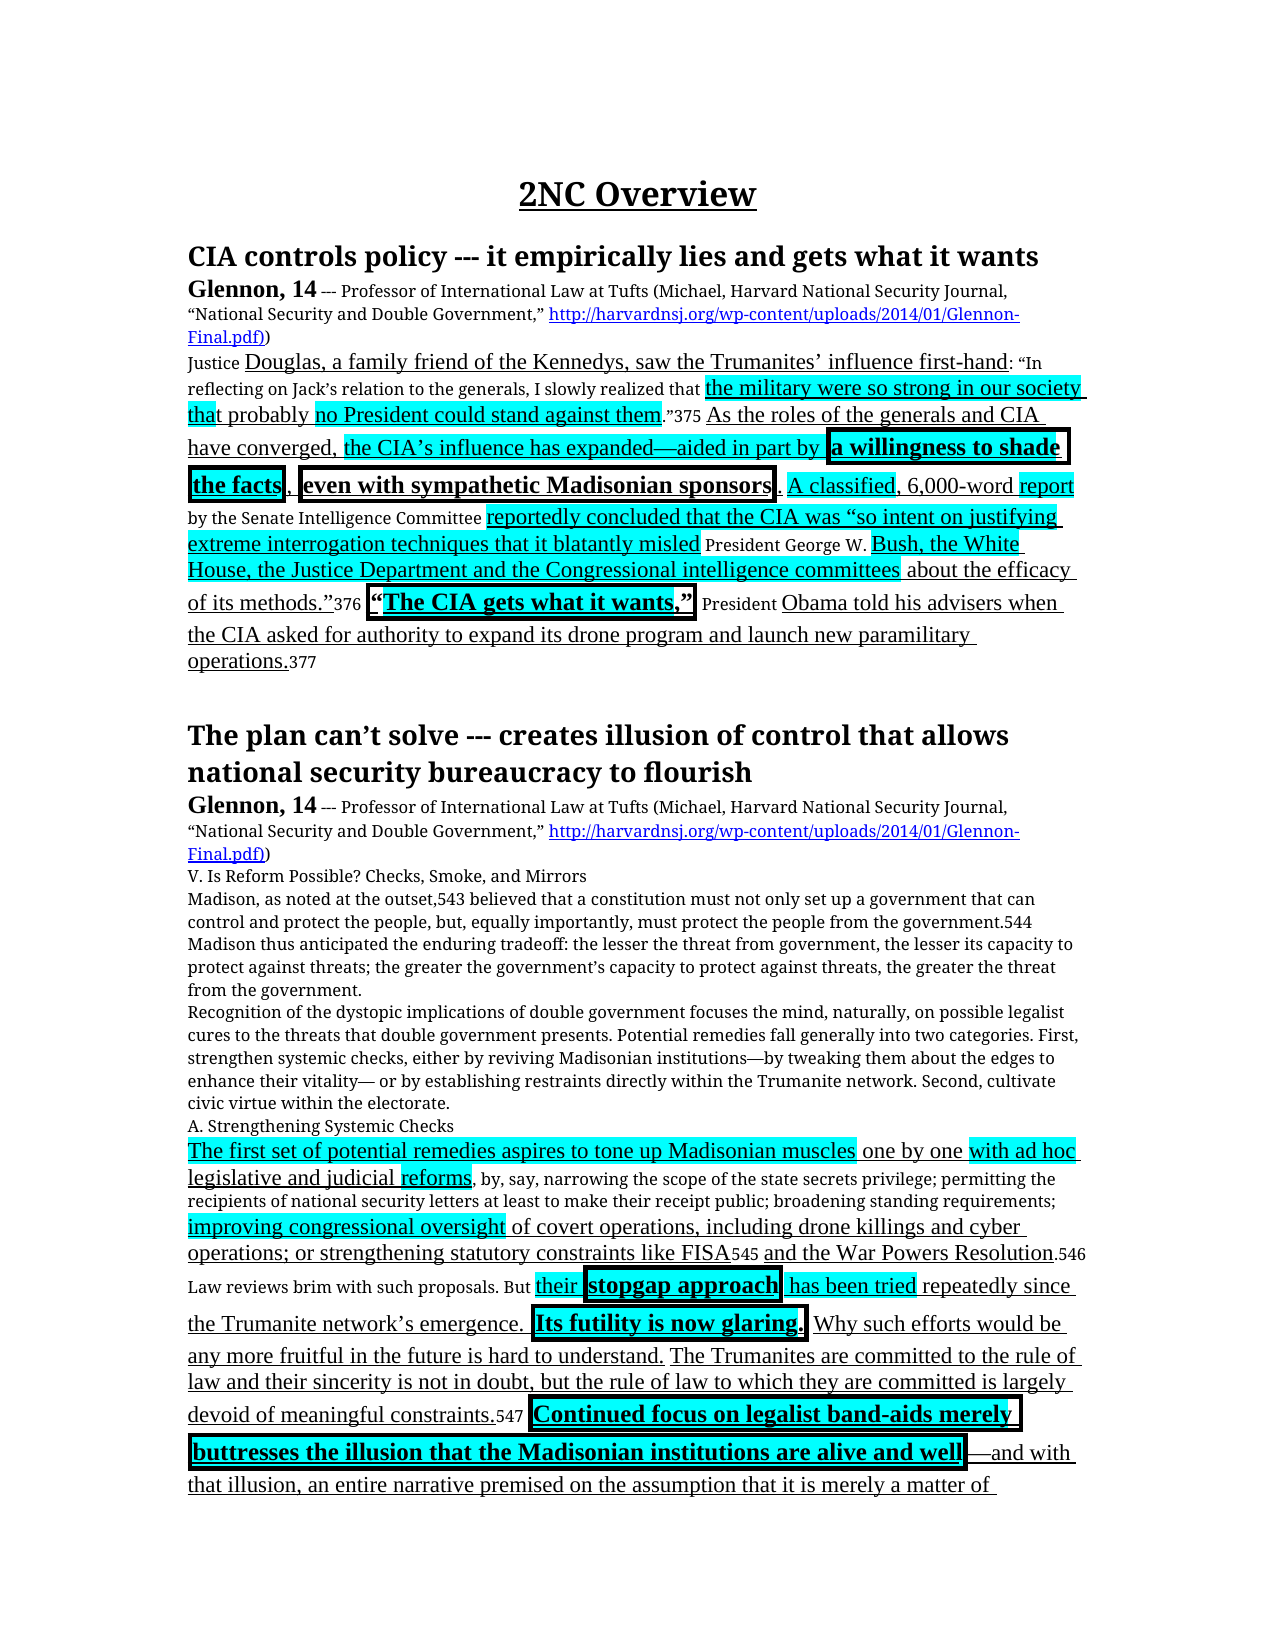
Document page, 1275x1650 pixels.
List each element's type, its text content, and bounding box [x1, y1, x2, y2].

text Glennon, 14 --- Professor of International Law at Tufts (Michael, Harvard National Security Journal, “National Security and Double Government,” http://harvardnsj.org/wp-content/uploads/2014/01/Glennon-Final.pdf)) [187, 274, 1087, 348]
text Justice Douglas, a family friend of the Kennedys, saw the Trumanites’ influence first-hand: “In reflecting on Jack’s relation to the generals, I slowly realized that the military were so strong in our society that probably no President could stand against them.”375 As the roles of the generals and CIA have converged, the CIA’s influence has expanded—aided in part by a willingness to shade the facts, even with sympathetic Madisonian sponsors. A classified, 6,000-word report by the Senate Intelligence Committee reportedly concluded that the CIA was “so intent on justifying extreme interrogation techniques that it blatantly misled President George W. Bush, the White House, the Justice Department and the Congressional intelligence committees about the efficacy of its methods.”376 “The CIA gets what it wants,” President Obama told his advisers when the CIA asked for authority to expand its drone program and launch new paramilitary operations.377 [187, 348, 1087, 673]
subtitle CIA controls policy --- it empirically lies and gets what it wants [187, 237, 1087, 274]
subtitle The plan can’t solve --- creates illusion of control that allows national security bureaucracy to flourish [187, 717, 1087, 791]
text Glennon, 14 --- Professor of International Law at Tufts (Michael, Harvard National Security Journal, “National Security and Double Government,” http://harvardnsj.org/wp-content/uploads/2014/01/Glennon-Final.pdf)) [187, 791, 1087, 865]
text Madison, as noted at the outset,543 believed that a constitution must not only set up a government that can control and protect the people, but, equally importantly, must protect the people from the government.544 Madison thus anticipated the enduring tradeoff: the lesser the threat from government, the lesser its capacity to protect against threats; the greater the government’s capacity to protect against threats, the greater the threat from the government. [187, 887, 1087, 1001]
subtitle 2NC Overview [187, 171, 1087, 216]
text A. Strengthening Systemic Checks [187, 1114, 1087, 1137]
text V. Is Reform Possible? Checks, Smoke, and Mirrors [187, 865, 1087, 887]
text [187, 1137, 1087, 1497]
text Recognition of the dystopic implications of double government focuses the mind, naturally, on possible legalist cures to the threats that double government presents. Potential remedies fall generally into two categories. First, strengthen systemic checks, either by reviving Madisonian institutions—by tweaking them about the edges to enhance their vitality— or by establishing restraints directly within the Trumanite network. Second, cultivate civic virtue within the electorate. [187, 1001, 1087, 1114]
